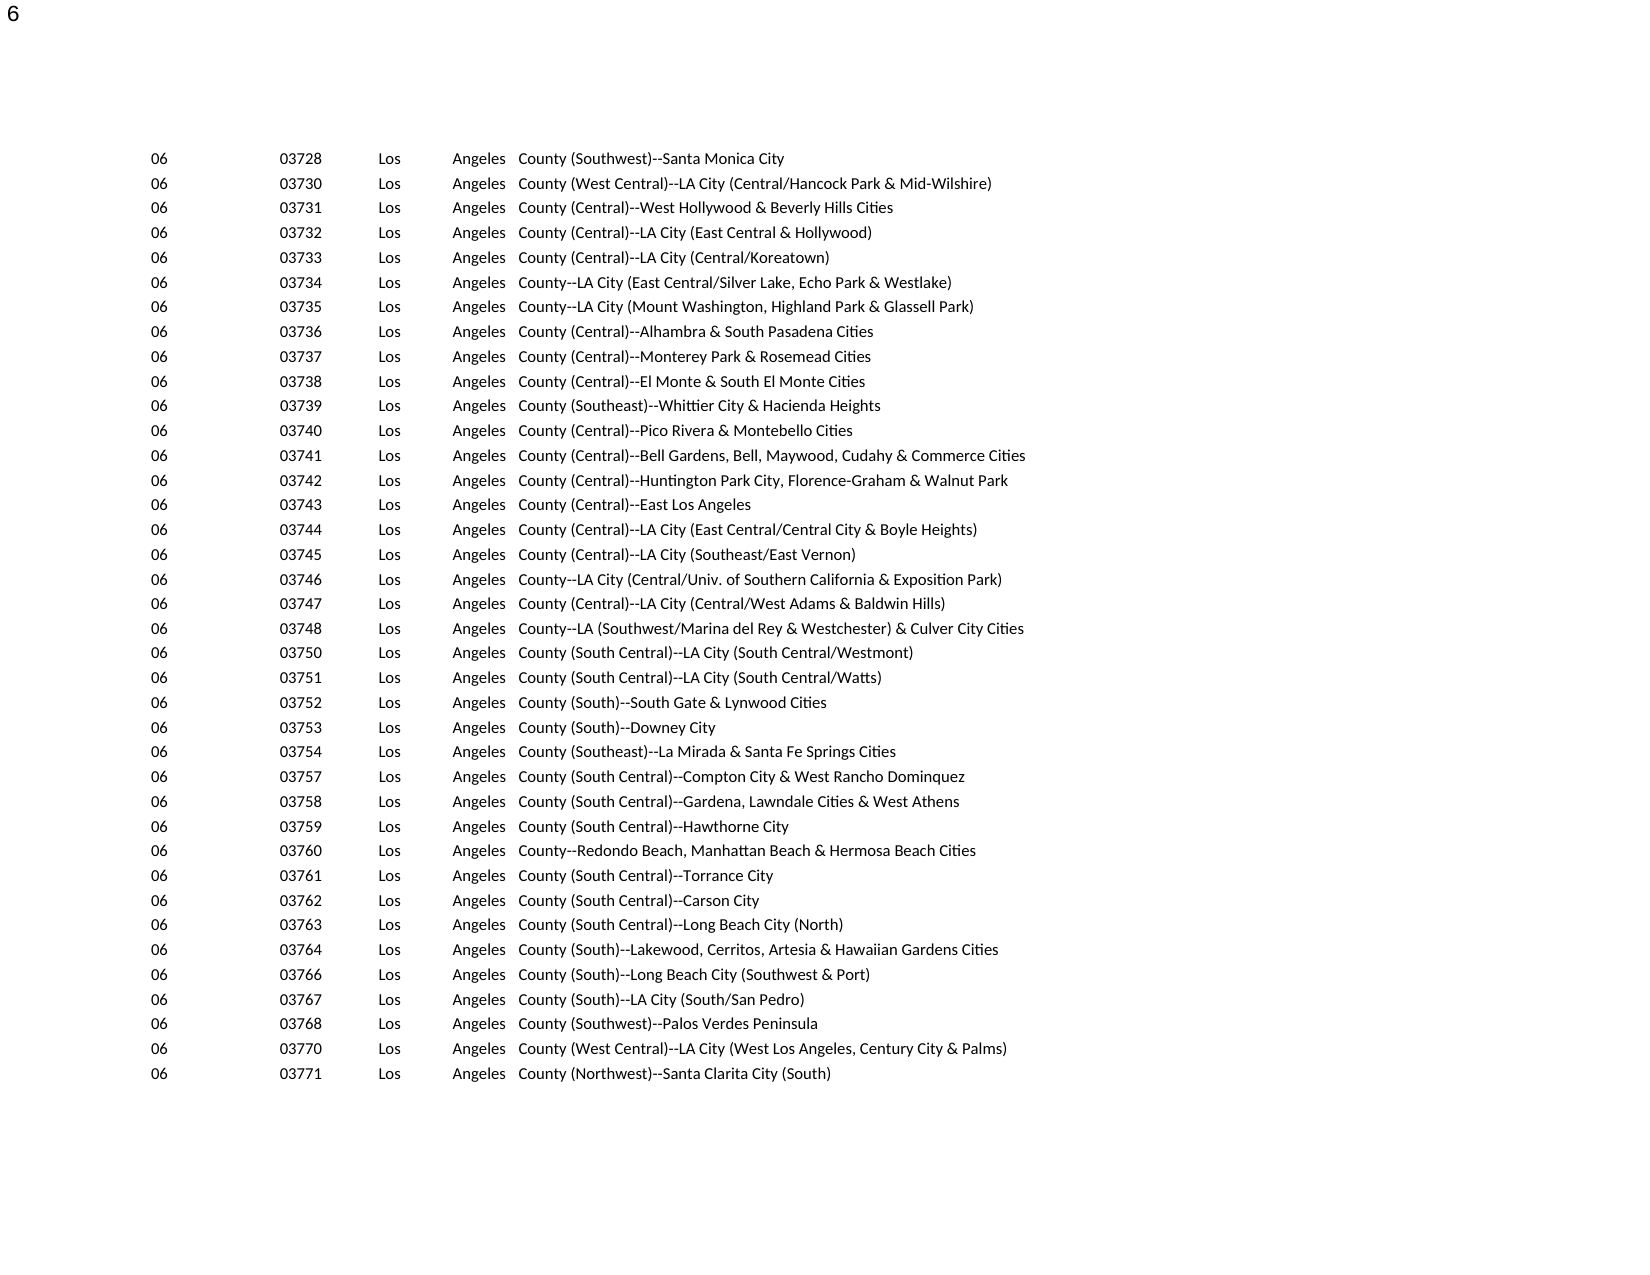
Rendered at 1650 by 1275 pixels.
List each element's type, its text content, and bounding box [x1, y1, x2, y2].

table_cell Los [341, 814, 407, 839]
table_cell 06 [146, 517, 217, 542]
table_cell 03758 [217, 789, 341, 814]
table_cell Angeles [407, 394, 512, 418]
table_cell 06 [146, 1061, 217, 1086]
table_cell County (Central)--Monterey Park & Rosemead Cities [512, 344, 1469, 369]
table_cell County (Central)--El Monte & South El Monte Cities [512, 369, 1469, 394]
table_cell 03732 [217, 221, 341, 245]
table_cell 06 [146, 493, 217, 517]
table_cell County (Southeast)--Whittier City & Hacienda Heights [512, 394, 1469, 418]
table_cell 06 [146, 863, 217, 888]
table_cell 03757 [217, 764, 341, 789]
table_cell Los [341, 468, 407, 493]
table_cell 03743 [217, 493, 341, 517]
table_cell 03731 [217, 196, 341, 221]
table_cell 03742 [217, 468, 341, 493]
table_cell Angeles [407, 171, 512, 196]
table_cell Angeles [407, 567, 512, 591]
table_cell County (Southwest)--Palos Verdes Peninsula [512, 1012, 1469, 1036]
table_cell County (Central)--Alhambra & South Pasadena Cities [512, 319, 1469, 344]
table_cell 03770 [217, 1036, 341, 1061]
table_cell Los [341, 913, 407, 937]
table_cell Angeles [407, 863, 512, 888]
table_cell County (South Central)--Gardena, Lawndale Cities & West Athens [512, 789, 1469, 814]
table_cell Los [341, 938, 407, 962]
table_cell 03730 [217, 171, 341, 196]
table_cell 06 [146, 196, 217, 221]
table_cell County (Central)--Bell Gardens, Bell, Maywood, Cudahy & Commerce Cities [512, 443, 1469, 468]
table_cell Angeles [407, 1012, 512, 1036]
table_cell Angeles [407, 443, 512, 468]
table_cell 06 [146, 567, 217, 591]
table_cell Angeles [407, 319, 512, 344]
table_cell 03762 [217, 888, 341, 913]
table_cell County--LA (Southwest/Marina del Rey & Westchester) & Culver City Cities [512, 616, 1469, 641]
table_cell Angeles [407, 740, 512, 764]
table_cell Angeles [407, 690, 512, 715]
table_cell Angeles [407, 962, 512, 987]
table_cell Los [341, 863, 407, 888]
table_cell Los [341, 666, 407, 690]
table_cell 03768 [217, 1012, 341, 1036]
table_cell 06 [146, 962, 217, 987]
table_cell 06 [146, 1012, 217, 1036]
table_cell 06 [146, 319, 217, 344]
table_cell 06 [146, 1036, 217, 1061]
table_cell Los [341, 419, 407, 443]
table_cell 06 [146, 913, 217, 937]
table_cell Los [341, 344, 407, 369]
table_cell Los [341, 394, 407, 418]
table_cell Los [341, 888, 407, 913]
table_cell County (South Central)--Hawthorne City [512, 814, 1469, 839]
table_cell Angeles [407, 987, 512, 1012]
table_cell 03746 [217, 567, 341, 591]
table_cell Los [341, 493, 407, 517]
table_cell Los [341, 591, 407, 616]
table_cell Angeles [407, 245, 512, 270]
table_cell County (South)--LA City (South/San Pedro) [512, 987, 1469, 1012]
table_cell Angeles [407, 839, 512, 863]
table_cell 03747 [217, 591, 341, 616]
table_cell 03744 [217, 517, 341, 542]
table_cell 03753 [217, 715, 341, 740]
table_header Los [341, 146, 407, 171]
table_cell 03771 [217, 1061, 341, 1086]
table_cell Los [341, 171, 407, 196]
table_cell Los [341, 839, 407, 863]
table_cell 06 [146, 715, 217, 740]
table_cell 03736 [217, 319, 341, 344]
table_cell County (West Central)--LA City (Central/Hancock Park & Mid-Wilshire) [512, 171, 1469, 196]
table_cell Los [341, 1061, 407, 1086]
table_cell 03745 [217, 542, 341, 567]
table_header 06 [146, 146, 217, 171]
table_cell 03759 [217, 814, 341, 839]
table_cell Los [341, 245, 407, 270]
table_cell Angeles [407, 1036, 512, 1061]
table_cell Angeles [407, 814, 512, 839]
table_cell Los [341, 962, 407, 987]
table_cell 03751 [217, 666, 341, 690]
table_cell County (South Central)--LA City (South Central/Westmont) [512, 641, 1469, 666]
table_cell Angeles [407, 468, 512, 493]
table_cell Los [341, 764, 407, 789]
table_cell County (Central)--LA City (East Central/Central City & Boyle Heights) [512, 517, 1469, 542]
table_cell 03739 [217, 394, 341, 418]
table_cell 06 [146, 542, 217, 567]
table_cell Angeles [407, 591, 512, 616]
table_cell Angeles [407, 221, 512, 245]
table_cell 03738 [217, 369, 341, 394]
table_cell 06 [146, 591, 217, 616]
table_cell 06 [146, 270, 217, 295]
table_cell County--LA City (East Central/Silver Lake, Echo Park & Westlake) [512, 270, 1469, 295]
table_cell County (Central)--LA City (Central/Koreatown) [512, 245, 1469, 270]
table_cell Los [341, 987, 407, 1012]
table_cell 03754 [217, 740, 341, 764]
table_cell 03733 [217, 245, 341, 270]
table_cell 03767 [217, 987, 341, 1012]
table_cell Angeles [407, 913, 512, 937]
table_cell County (Central)--LA City (Central/West Adams & Baldwin Hills) [512, 591, 1469, 616]
table_cell 03764 [217, 938, 341, 962]
table_cell County (West Central)--LA City (West Los Angeles, Century City & Palms) [512, 1036, 1469, 1061]
table_cell Angeles [407, 789, 512, 814]
table_cell 06 [146, 764, 217, 789]
table_cell 03748 [217, 616, 341, 641]
table_cell County (Central)--LA City (East Central & Hollywood) [512, 221, 1469, 245]
table_cell Angeles [407, 369, 512, 394]
table_header Angeles [407, 146, 512, 171]
table_cell 03740 [217, 419, 341, 443]
table_cell Angeles [407, 517, 512, 542]
table_cell 03735 [217, 295, 341, 319]
table_cell 06 [146, 938, 217, 962]
table_cell 06 [146, 171, 217, 196]
table_cell 06 [146, 369, 217, 394]
table_cell 03752 [217, 690, 341, 715]
table_cell Los [341, 616, 407, 641]
table_cell County (Northwest)--Santa Clarita City (South) [512, 1061, 1469, 1086]
table_cell 03737 [217, 344, 341, 369]
table_cell Angeles [407, 641, 512, 666]
table_cell Angeles [407, 493, 512, 517]
table_cell Los [341, 715, 407, 740]
table_cell Los [341, 690, 407, 715]
table_cell Angeles [407, 196, 512, 221]
table_cell 06 [146, 468, 217, 493]
table_cell 03766 [217, 962, 341, 987]
table_cell 06 [146, 344, 217, 369]
table_cell Los [341, 567, 407, 591]
table_cell Angeles [407, 715, 512, 740]
table_cell 06 [146, 789, 217, 814]
table_cell 06 [146, 987, 217, 1012]
table_cell County (South)--Long Beach City (Southwest & Port) [512, 962, 1469, 987]
table_cell Los [341, 789, 407, 814]
table_cell 06 [146, 740, 217, 764]
table_cell County (Southeast)--La Mirada & Santa Fe Springs Cities [512, 740, 1469, 764]
table_cell County (Central)--Huntington Park City, Florence-Graham & Walnut Park [512, 468, 1469, 493]
table_cell 06 [146, 394, 217, 418]
table_cell Los [341, 295, 407, 319]
table_cell 06 [146, 690, 217, 715]
table_cell 06 [146, 814, 217, 839]
table_cell Los [341, 196, 407, 221]
table_cell Los [341, 369, 407, 394]
table_cell Angeles [407, 764, 512, 789]
table_cell 06 [146, 666, 217, 690]
table_cell 06 [146, 443, 217, 468]
table_cell Los [341, 740, 407, 764]
table_cell 03763 [217, 913, 341, 937]
table_cell County (South Central)--Torrance City [512, 863, 1469, 888]
table_cell Los [341, 1036, 407, 1061]
table_cell County (South Central)--Compton City & West Rancho Dominquez [512, 764, 1469, 789]
table_cell 03734 [217, 270, 341, 295]
table_cell 03760 [217, 839, 341, 863]
table_cell 03750 [217, 641, 341, 666]
table_cell County (Central)--LA City (Southeast/East Vernon) [512, 542, 1469, 567]
table_cell County (South)--Lakewood, Cerritos, Artesia & Hawaiian Gardens Cities [512, 938, 1469, 962]
table_cell 06 [146, 616, 217, 641]
table_cell County (South Central)--Carson City [512, 888, 1469, 913]
table_cell Angeles [407, 666, 512, 690]
table_cell Angeles [407, 419, 512, 443]
table_cell Los [341, 221, 407, 245]
table_cell County--LA City (Mount Washington, Highland Park & Glassell Park) [512, 295, 1469, 319]
table_cell Angeles [407, 888, 512, 913]
table_cell 03761 [217, 863, 341, 888]
table_cell Angeles [407, 938, 512, 962]
table_cell Angeles [407, 1061, 512, 1086]
table_cell Los [341, 641, 407, 666]
table_cell County (Central)--Pico Rivera & Montebello Cities [512, 419, 1469, 443]
table_cell Los [341, 1012, 407, 1036]
table_cell County (Central)--West Hollywood & Beverly Hills Cities [512, 196, 1469, 221]
table_cell 06 [146, 245, 217, 270]
table_cell 06 [146, 221, 217, 245]
table_header 03728 [217, 146, 341, 171]
table_cell County (South Central)--Long Beach City (North) [512, 913, 1469, 937]
table_cell County (South)--Downey City [512, 715, 1469, 740]
table_cell Los [341, 443, 407, 468]
table_cell County--Redondo Beach, Manhattan Beach & Hermosa Beach Cities [512, 839, 1469, 863]
table_header County (Southwest)--Santa Monica City [512, 146, 1469, 171]
table_cell County (South)--South Gate & Lynwood Cities [512, 690, 1469, 715]
table_cell Los [341, 319, 407, 344]
table_cell Angeles [407, 295, 512, 319]
table_cell County--LA City (Central/Univ. of Southern California & Exposition Park) [512, 567, 1469, 591]
table_cell 03741 [217, 443, 341, 468]
table_cell 06 [146, 839, 217, 863]
table_cell Angeles [407, 616, 512, 641]
table_cell 06 [146, 641, 217, 666]
table_cell Angeles [407, 270, 512, 295]
table_cell County (Central)--East Los Angeles [512, 493, 1469, 517]
table_cell Los [341, 542, 407, 567]
table_cell 06 [146, 888, 217, 913]
table_cell 06 [146, 419, 217, 443]
table_cell Los [341, 270, 407, 295]
table_cell Angeles [407, 344, 512, 369]
table_cell Angeles [407, 542, 512, 567]
table_cell Los [341, 517, 407, 542]
table_cell 06 [146, 295, 217, 319]
table_cell County (South Central)--LA City (South Central/Watts) [512, 666, 1469, 690]
